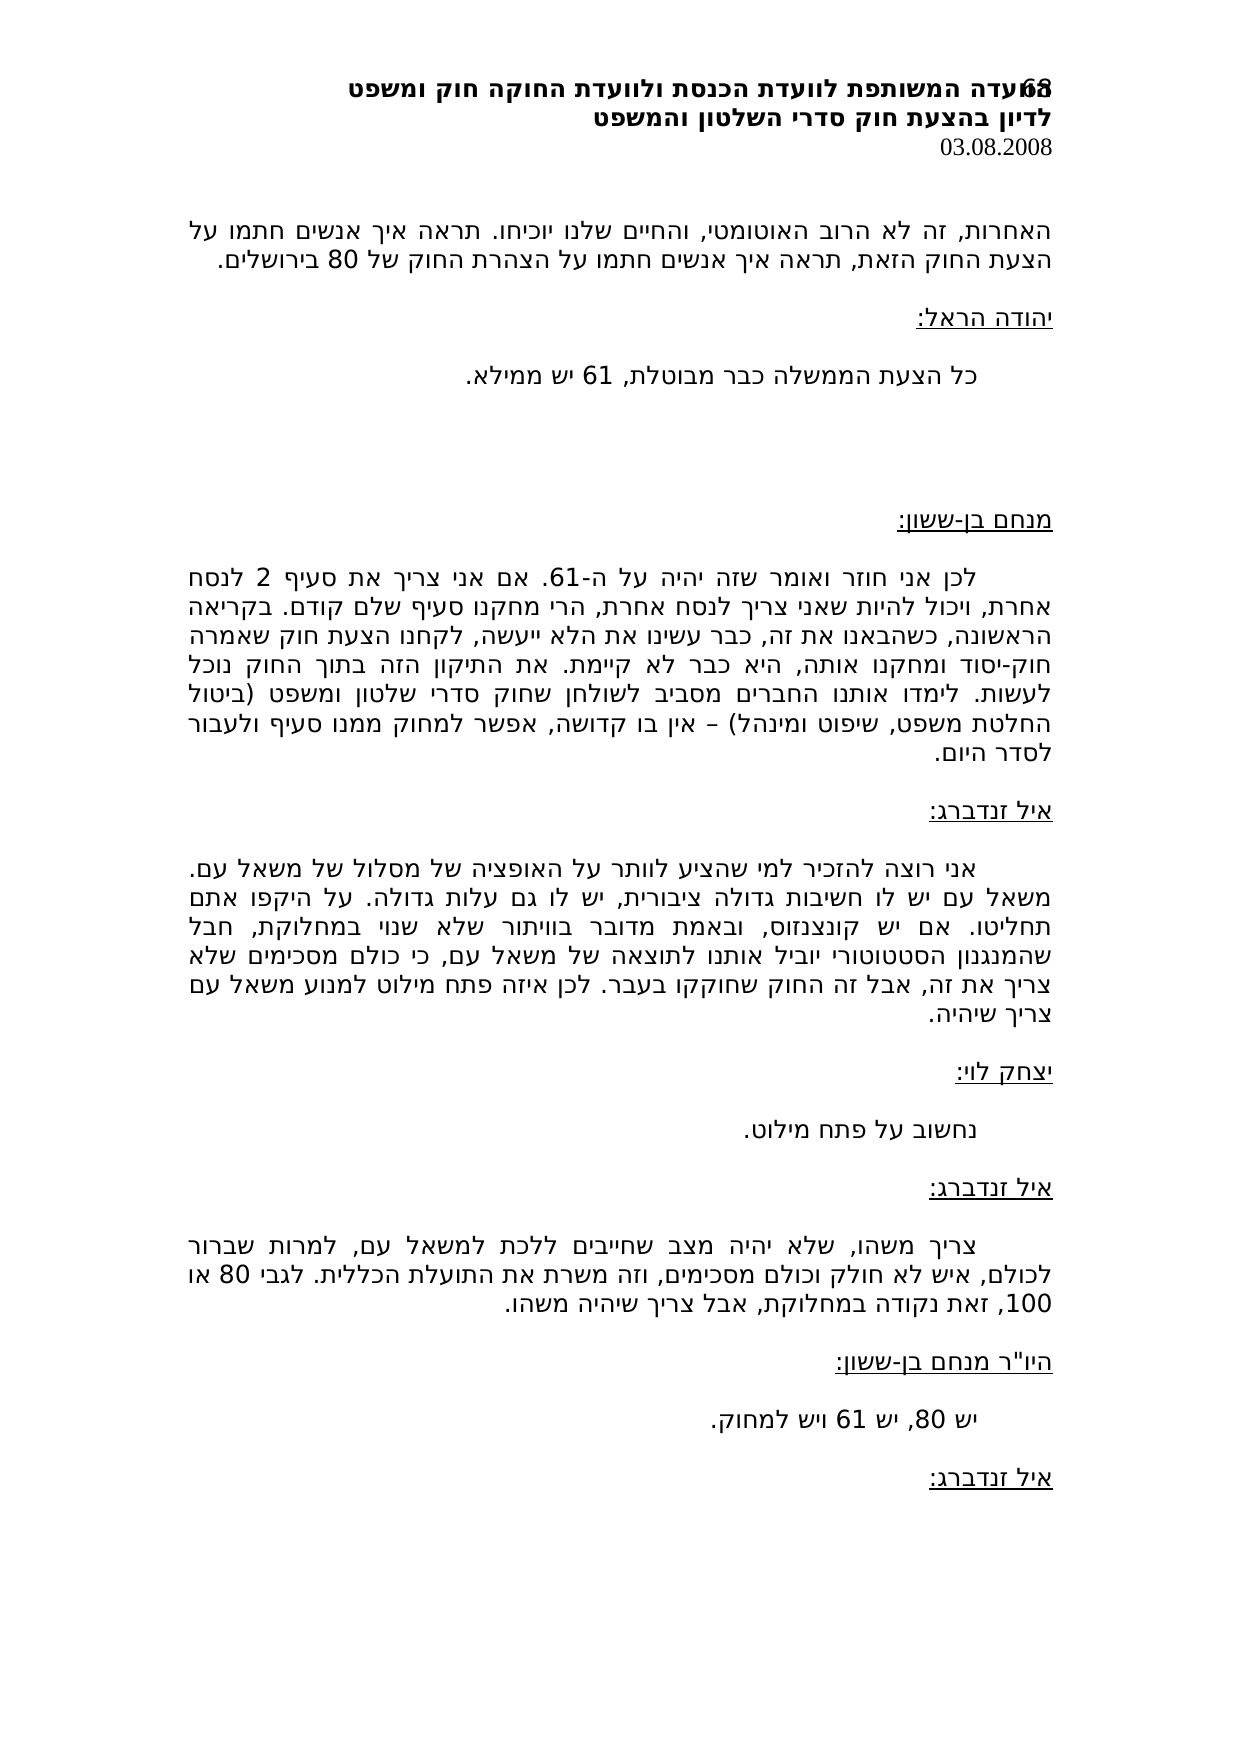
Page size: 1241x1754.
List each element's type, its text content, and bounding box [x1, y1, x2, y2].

text אני רוצה להזכיר למי שהציע לוותר על האופציה של מסלול של משאל עם. משאל עם יש לו חשיבות גדולה ציבורית, יש לו גם עלות גדולה. על היקפו אתם תחליטו. אם יש קונצנזוס, ובאמת מדובר בוויתור שלא שנוי במחלוקת, חבל שהמנגנון הסטטוטורי יוביל אותנו לתוצאה של משאל עם, כי כולם מסכימים שלא צריך את זה, אבל זה החוק שחוקקו בעבר. לכן איזה פתח מילוט למנוע משאל עם צריך שיהיה. [187, 854, 1053, 1029]
text נחשוב על פתח מילוט. [187, 1116, 1053, 1145]
text כל הצעת הממשלה כבר מבוטלת, 61 יש ממילא. [187, 361, 1053, 390]
text יצחק לוי: [187, 1058, 1053, 1087]
text צריך משהו, שלא יהיה מצב שחייבים ללכת למשאל עם, למרות שברור לכולם, איש לא חולק וכולם מסכימים, וזה משרת את התועלת הכללית. לגבי 80 או 100, זאת נקודה במחלוקת, אבל צריך שיהיה משהו. [187, 1231, 1053, 1319]
text מנחם בן-ששון: [187, 505, 1053, 534]
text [187, 216, 1053, 274]
text לכן אני חוזר ואומר שזה יהיה על ה-61. אם אני צריך את סעיף 2 לנסח אחרת, ויכול להיות שאני צריך לנסח אחרת, הרי מחקנו סעיף שלם קודם. בקריאה הראשונה, כשהבאנו את זה, כבר עשינו את הלא ייעשה, לקחנו הצעת חוק שאמרה חוק-יסוד ומחקנו אותה, היא כבר לא קיימת. את התיקון הזה בתוך החוק נוכל לעשות. לימדו אותנו החברים מסביב לשולחן שחוק סדרי שלטון ומשפט (ביטול החלטת משפט, שיפוט ומינהל) – אין בו קדושה, אפשר למחוק ממנו סעיף ולעבור לסדר היום. [187, 563, 1053, 767]
text יש 80, יש 61 ויש למחוק. [187, 1406, 1053, 1435]
text היו"ר מנחם בן-ששון: [187, 1348, 1053, 1377]
text איל זנדברג: [187, 796, 1053, 825]
text יהודה הראל: [187, 303, 1053, 332]
text איל זנדברג: [187, 1173, 1053, 1203]
text איל זנדברג: [187, 1463, 1053, 1493]
